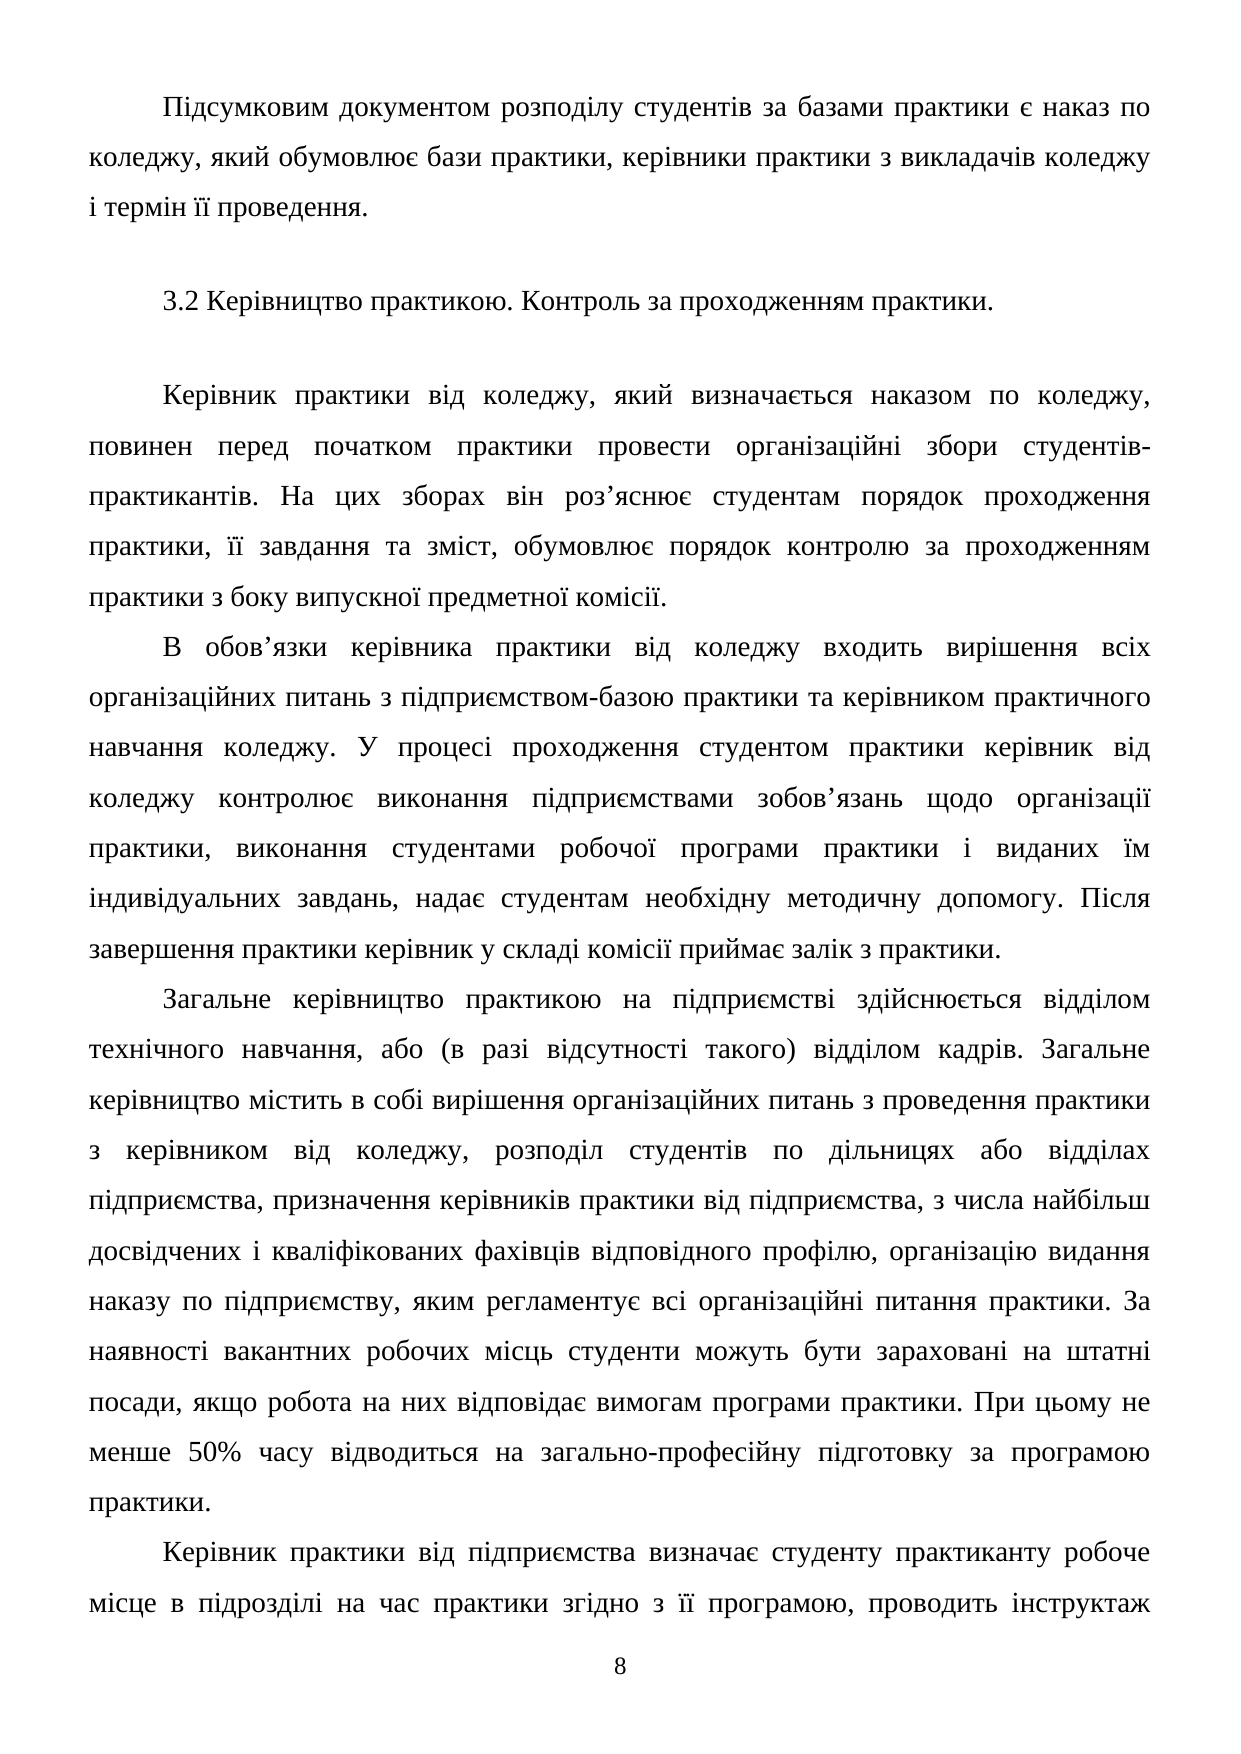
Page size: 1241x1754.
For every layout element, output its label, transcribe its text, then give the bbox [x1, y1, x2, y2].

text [89, 1534, 1152, 1618]
text Керівник практики від коледжу, який визначається наказом по коледжу, повинен перед початком практики провести організаційні збори студентів-практикантів. На цих зборах він роз’яснює студентам порядок проходження практики, її завдання та зміст, обумовлює порядок контролю за проходженням практики з боку випускної предметної комісії. [89, 377, 1152, 612]
text В обов’язки керівника практики від коледжу входить вирішення всіх організаційних питань з підприємством-базою практики та керівником практичного навчання коледжу. У процесі проходження студентом практики керівник від коледжу контролює виконання підприємствами зобов’язань щодо організації практики, виконання студентами робочої програми практики і виданих їм індивідуальних завдань, надає студентам необхідну методичну допомогу. Після завершення практики керівник у складі комісії приймає залік з практики. [89, 629, 1152, 964]
text Загальне керівництво практикою на підприємстві здійснюється відділом технічного навчання, або (в разі відсутності такого) відділом кадрів. Загальне керівництво містить в собі вирішення організаційних питань з проведення практики з керівником від коледжу, розподіл студентів по дільницях або відділах підприємства, призначення керівників практики від підприємства, з числа найбільш досвідчених і кваліфікованих фахівців відповідного профілю, організацію видання наказу по підприємству, яким регламентує всі організаційні питання практики. За наявності вакантних робочих місць студенти можуть бути зараховані на штатні посади, якщо робота на них відповідає вимогам програми практики. При цьому не менше 50% часу відводиться на загально-професійну підготовку за програмою практики. [89, 981, 1152, 1518]
subtitle 3.2 Керівництво практикою. Контроль за проходженням практики. [89, 283, 1152, 317]
text Підсумковим документом розподілу студентів за базами практики є наказ по коледжу, який обумовлює бази практики, керівники практики з викладачів коледжу і термін її проведення. [89, 89, 1152, 223]
